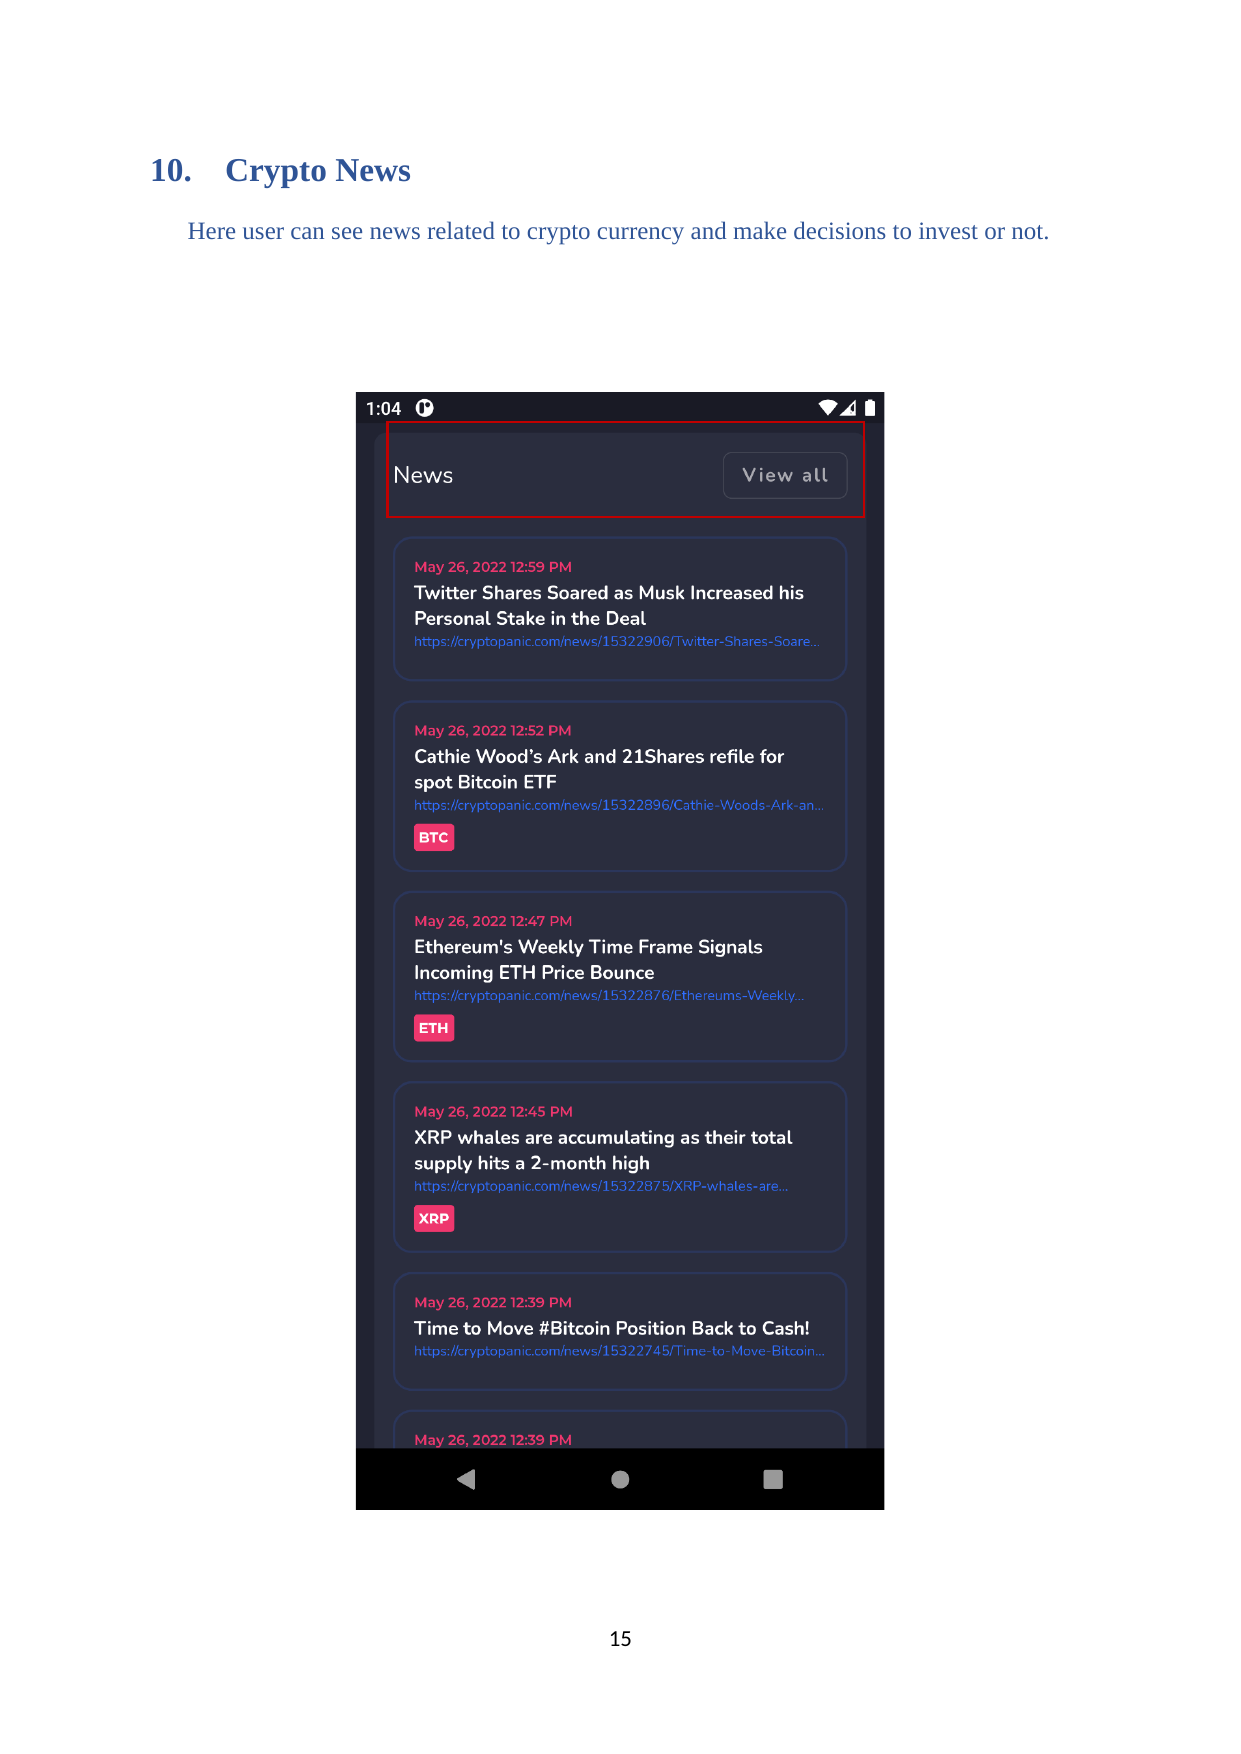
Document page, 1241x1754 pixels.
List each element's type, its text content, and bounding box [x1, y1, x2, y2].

subtitle Here user can see news related to crypto currency and make decisions to invest or not. [187, 216, 1090, 245]
subtitle Crypto News [150, 150, 1090, 188]
picture [355, 392, 885, 1510]
